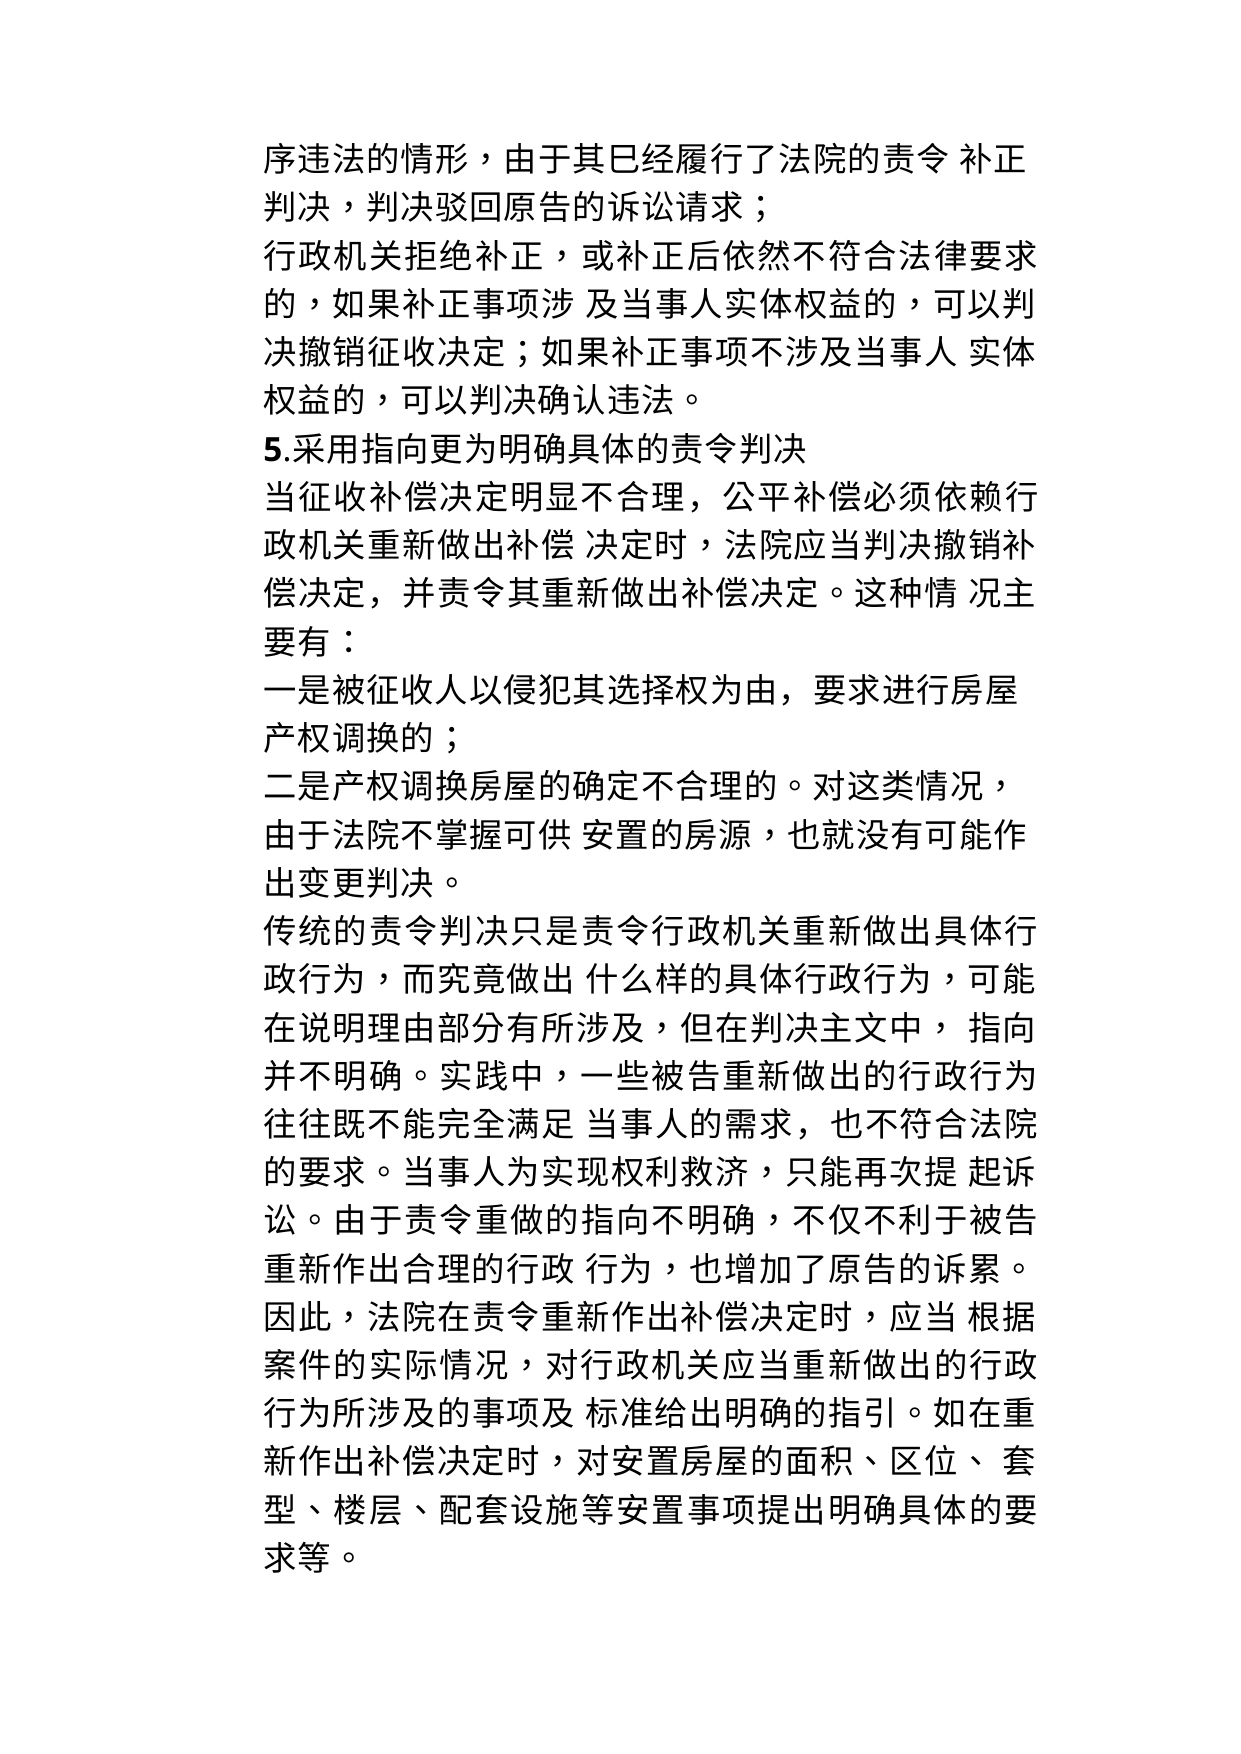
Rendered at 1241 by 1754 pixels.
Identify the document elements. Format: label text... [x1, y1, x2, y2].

text 一是被征收人以侵犯其选择权为由，要求进行房屋产权调换的； [263, 664, 1038, 760]
text 行政机关拒绝补正，或补正后依然不符合法律要求的，如果补正事项涉 及当事人实体权益的，可以判决撤销征收决定；如果补正事项不涉及当事人 实体权益的，可以判决确认违法。 [263, 229, 1038, 422]
text 5.采用指向更为明确具体的责令判决 [263, 422, 1038, 471]
text 传统的责令判决只是责令行政机关重新做出具体行政行为，而究竟做出 什么样的具体行政行为，可能在说明理由部分有所涉及，但在判决主文中， 指向并不明确。实践中，一些被告重新做出的行政行为往往既不能完全满足 当事人的需求，也不符合法院的要求。当事人为实现权利救济，只能再次提 起诉讼。由于责令重做的指向不明确，不仅不利于被告重新作出合理的行政 行为，也增加了原告的诉累。因此，法院在责令重新作出补偿决定时，应当 根据案件的实际情况，对行政机关应当重新做出的行政行为所涉及的事项及 标准给出明确的指引。如在重新作出补偿决定时，对安置房屋的面积、区位、 套型、楼层、配套设施等安置事项提出明确具体的要求等。 [263, 905, 1038, 1580]
text 当征收补偿决定明显不合理，公平补偿必须依赖行政机关重新做出补偿 决定时，法院应当判决撤销补偿决定，并责令其重新做出补偿决定。这种情 况主要有： [263, 471, 1038, 664]
text 二是产权调换房屋的确定不合理的。对这类情况，由于法院不掌握可供 安置的房源，也就没有可能作出变更判决。 [263, 760, 1038, 905]
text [263, 133, 1038, 229]
